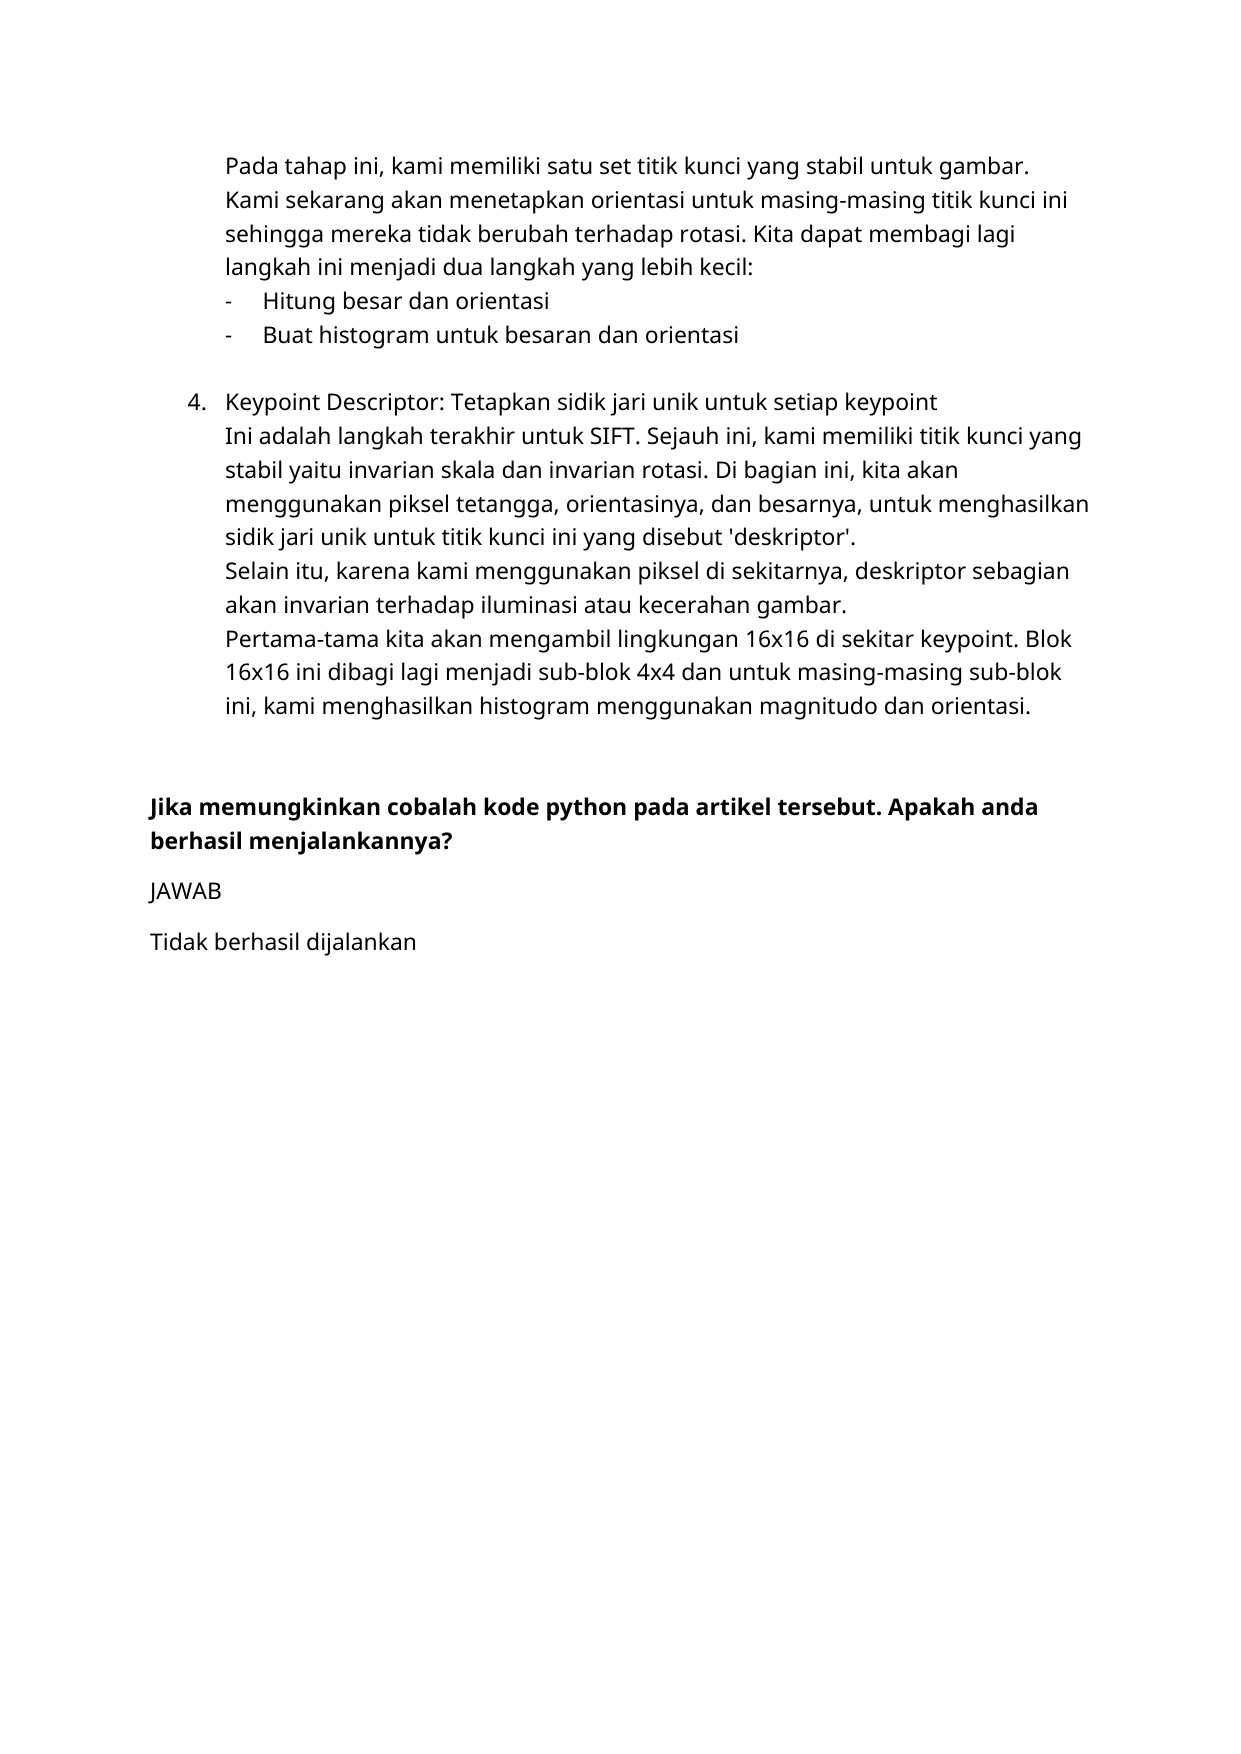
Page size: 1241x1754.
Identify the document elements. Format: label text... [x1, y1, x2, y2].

text JAWAB [150, 875, 1090, 906]
text Tidak berhasil dijalankan [150, 925, 1090, 957]
list Buat histogram untuk besaran dan orientasi [225, 319, 1090, 350]
list Selain itu, karena kami menggunakan piksel di sekitarnya, deskriptor sebagian akan invarian terhadap iluminasi atau kecerahan gambar. [225, 555, 1090, 620]
text Jika memungkinkan cobalah kode python pada artikel tersebut. Apakah anda berhasil menjalankannya? [150, 791, 1090, 856]
list Pertama-tama kita akan mengambil lingkungan 16x16 di sekitar keypoint. Blok 16x16 ini dibagi lagi menjadi sub-blok 4x4 dan untuk masing-masing sub-blok ini, kami menghasilkan histogram menggunakan magnitudo dan orientasi. [225, 622, 1090, 721]
list Ini adalah langkah terakhir untuk SIFT. Sejauh ini, kami memiliki titik kunci yang stabil yaitu invarian skala dan invarian rotasi. Di bagian ini, kita akan menggunakan piksel tetangga, orientasinya, dan besarnya, untuk menghasilkan sidik jari unik untuk titik kunci ini yang disebut 'deskriptor'. [225, 420, 1090, 552]
list Pada tahap ini, kami memiliki satu set titik kunci yang stabil untuk gambar. Kami sekarang akan menetapkan orientasi untuk masing-masing titik kunci ini sehingga mereka tidak berubah terhadap rotasi. Kita dapat membagi lagi langkah ini menjadi dua langkah yang lebih kecil: [225, 150, 1090, 282]
list Keypoint Descriptor: Tetapkan sidik jari unik untuk setiap keypoint [187, 386, 1090, 417]
list Hitung besar dan orientasi [225, 285, 1090, 316]
